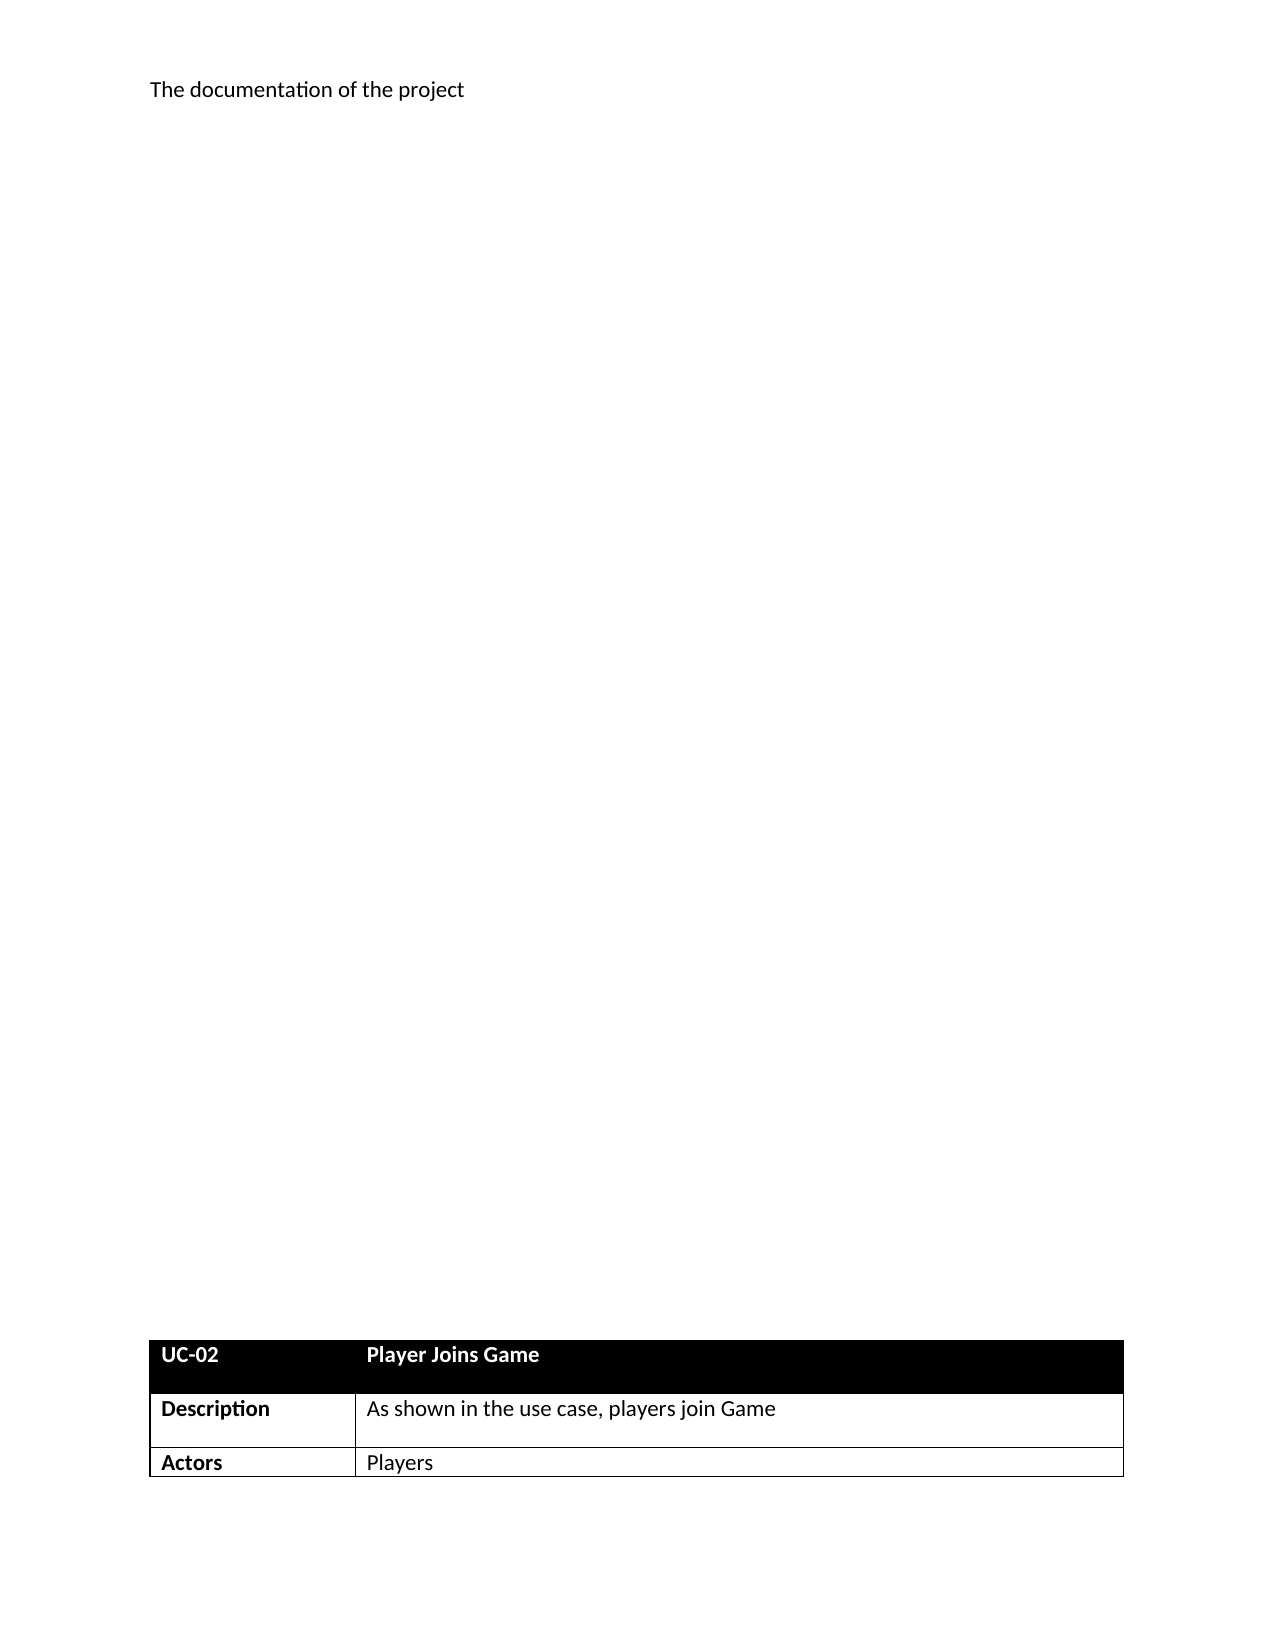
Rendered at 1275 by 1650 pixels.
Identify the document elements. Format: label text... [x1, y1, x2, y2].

table_cell Description [151, 1394, 355, 1447]
table_header Player Joins Game [356, 1341, 1123, 1393]
table_cell Players [356, 1448, 1123, 1476]
table_header UC-02 [151, 1341, 355, 1393]
table_cell Actors [151, 1448, 355, 1476]
table_cell As shown in the use case, players join Game [356, 1394, 1123, 1447]
